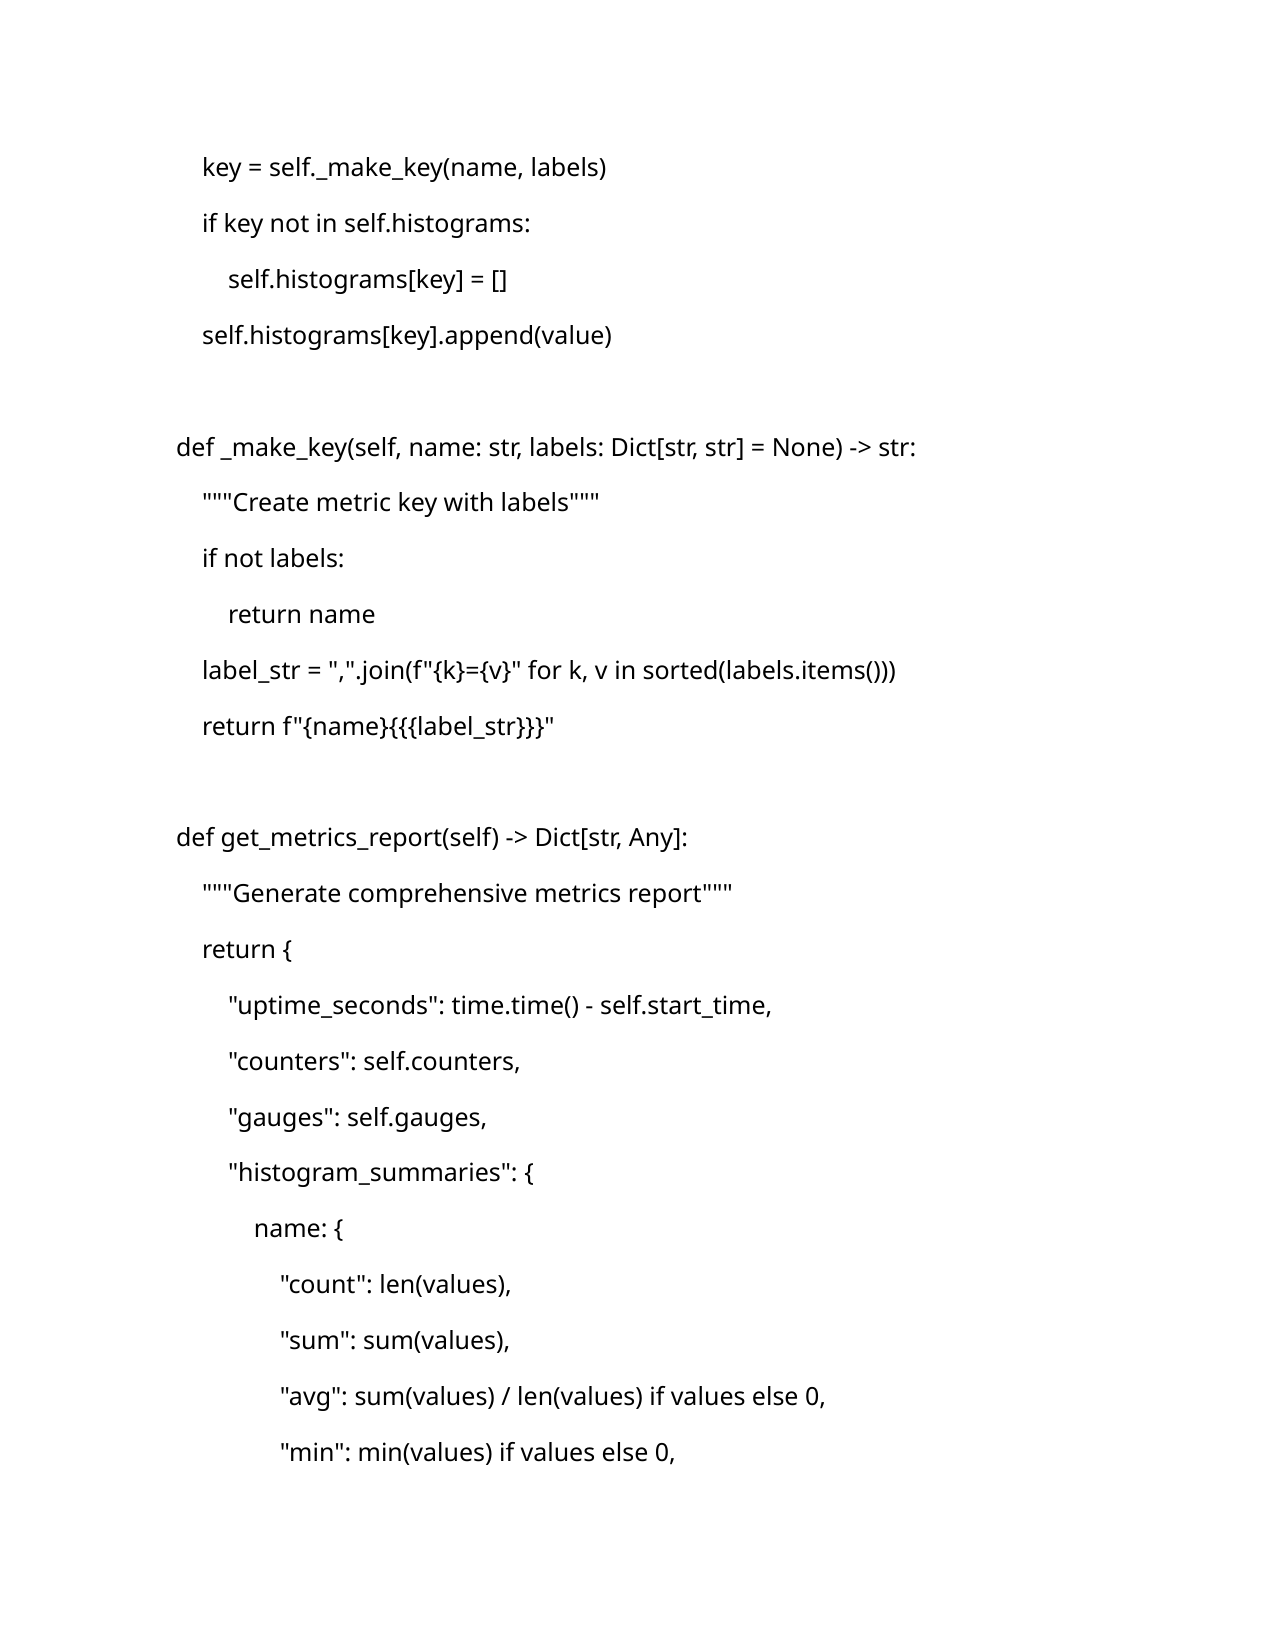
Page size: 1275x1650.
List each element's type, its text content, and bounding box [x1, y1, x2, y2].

text return f"{name}{{{label_str}}}" [150, 708, 1125, 742]
text def _make_key(self, name: str, labels: Dict[str, str] = None) -> str: [150, 429, 1125, 463]
text if not labels: [150, 541, 1125, 575]
text """Create metric key with labels""" [150, 485, 1125, 519]
text return { [150, 932, 1125, 966]
text "histogram_summaries": { [150, 1155, 1125, 1189]
text label_str = ",".join(f"{k}={v}" for k, v in sorted(labels.items())) [150, 652, 1125, 687]
text "counters": self.counters, [150, 1043, 1125, 1077]
text """Generate comprehensive metrics report""" [150, 876, 1125, 910]
text "avg": sum(values) / len(values) if values else 0, [150, 1378, 1125, 1412]
text if key not in self.histograms: [150, 206, 1125, 240]
text self.histograms[key].append(value) [150, 317, 1125, 352]
text name: { [150, 1211, 1125, 1245]
text "sum": sum(values), [150, 1322, 1125, 1357]
text "count": len(values), [150, 1267, 1125, 1301]
text self.histograms[key] = [] [150, 262, 1125, 296]
text def get_metrics_report(self) -> Dict[str, Any]: [150, 820, 1125, 854]
text "min": min(values) if values else 0, [150, 1434, 1125, 1468]
text return name [150, 597, 1125, 631]
text key = self._make_key(name, labels) [150, 150, 1125, 184]
text "gauges": self.gauges, [150, 1099, 1125, 1133]
text "uptime_seconds": time.time() - self.start_time, [150, 987, 1125, 1022]
